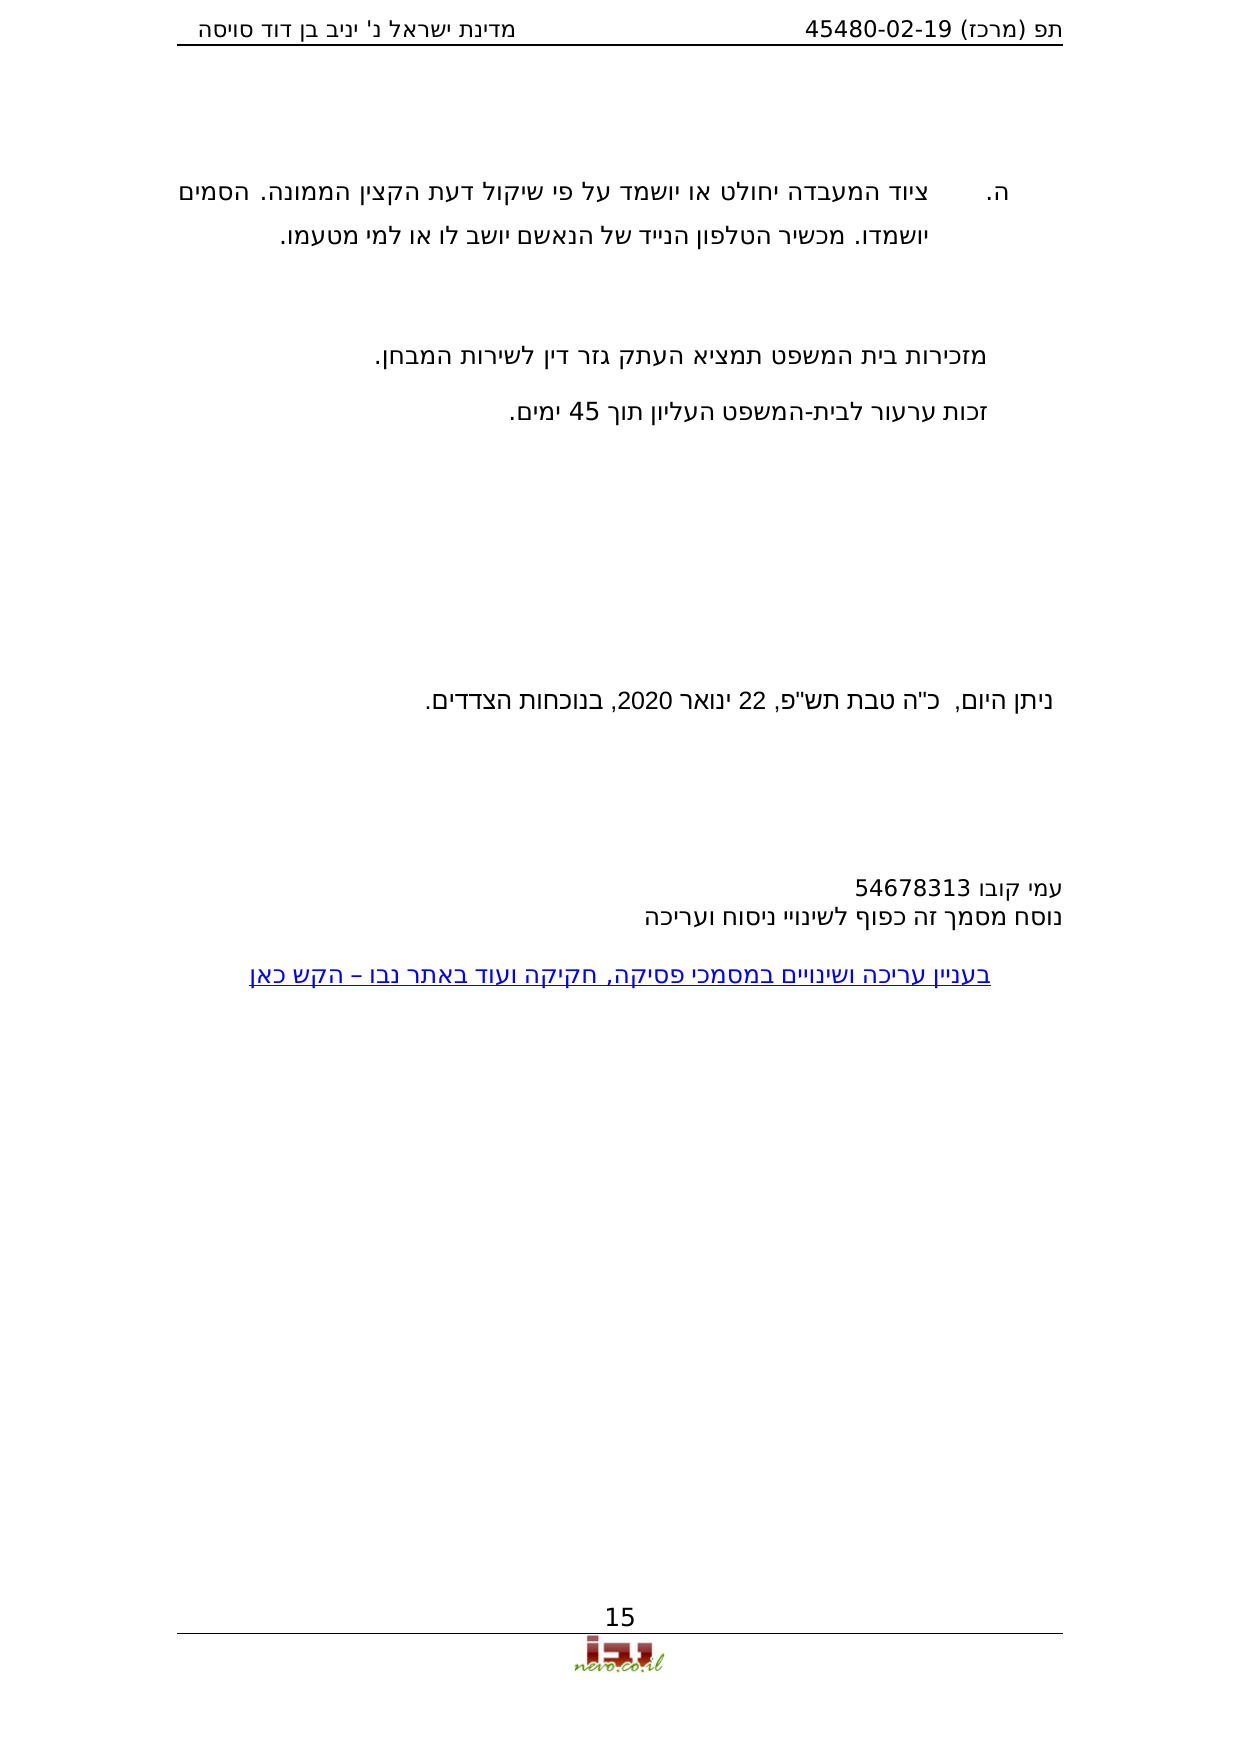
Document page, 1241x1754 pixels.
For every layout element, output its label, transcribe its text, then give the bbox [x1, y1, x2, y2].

text בעניין עריכה ושינויים במסמכי פסיקה, חקיקה ועוד באתר נבו – הקש כאן [177, 960, 1063, 989]
text מזכירות בית המשפט תמציא העתק גזר דין לשירות המבחן. [177, 341, 988, 370]
text 54678313ניתן היום, כ"ה טבת תש"פ, 22 ינואר 2020, בנוכחות הצדדים. [177, 686, 1063, 714]
list ציוד המעבדה יחולט או יושמד על פי שיקול דעת הקצין הממונה. הסמים יושמדו. מכשיר הטלפון הנייד של הנאשם יושב לו או למי מטעמו. [177, 177, 985, 250]
text זכות ערעור לבית-המשפט העליון תוך 45 ימים. [177, 397, 1063, 426]
text נוסח מסמך זה כפוף לשינויי ניסוח ועריכה [177, 902, 1063, 931]
picture [574, 1635, 666, 1673]
text עמי קובו 54678313 [177, 875, 1063, 902]
